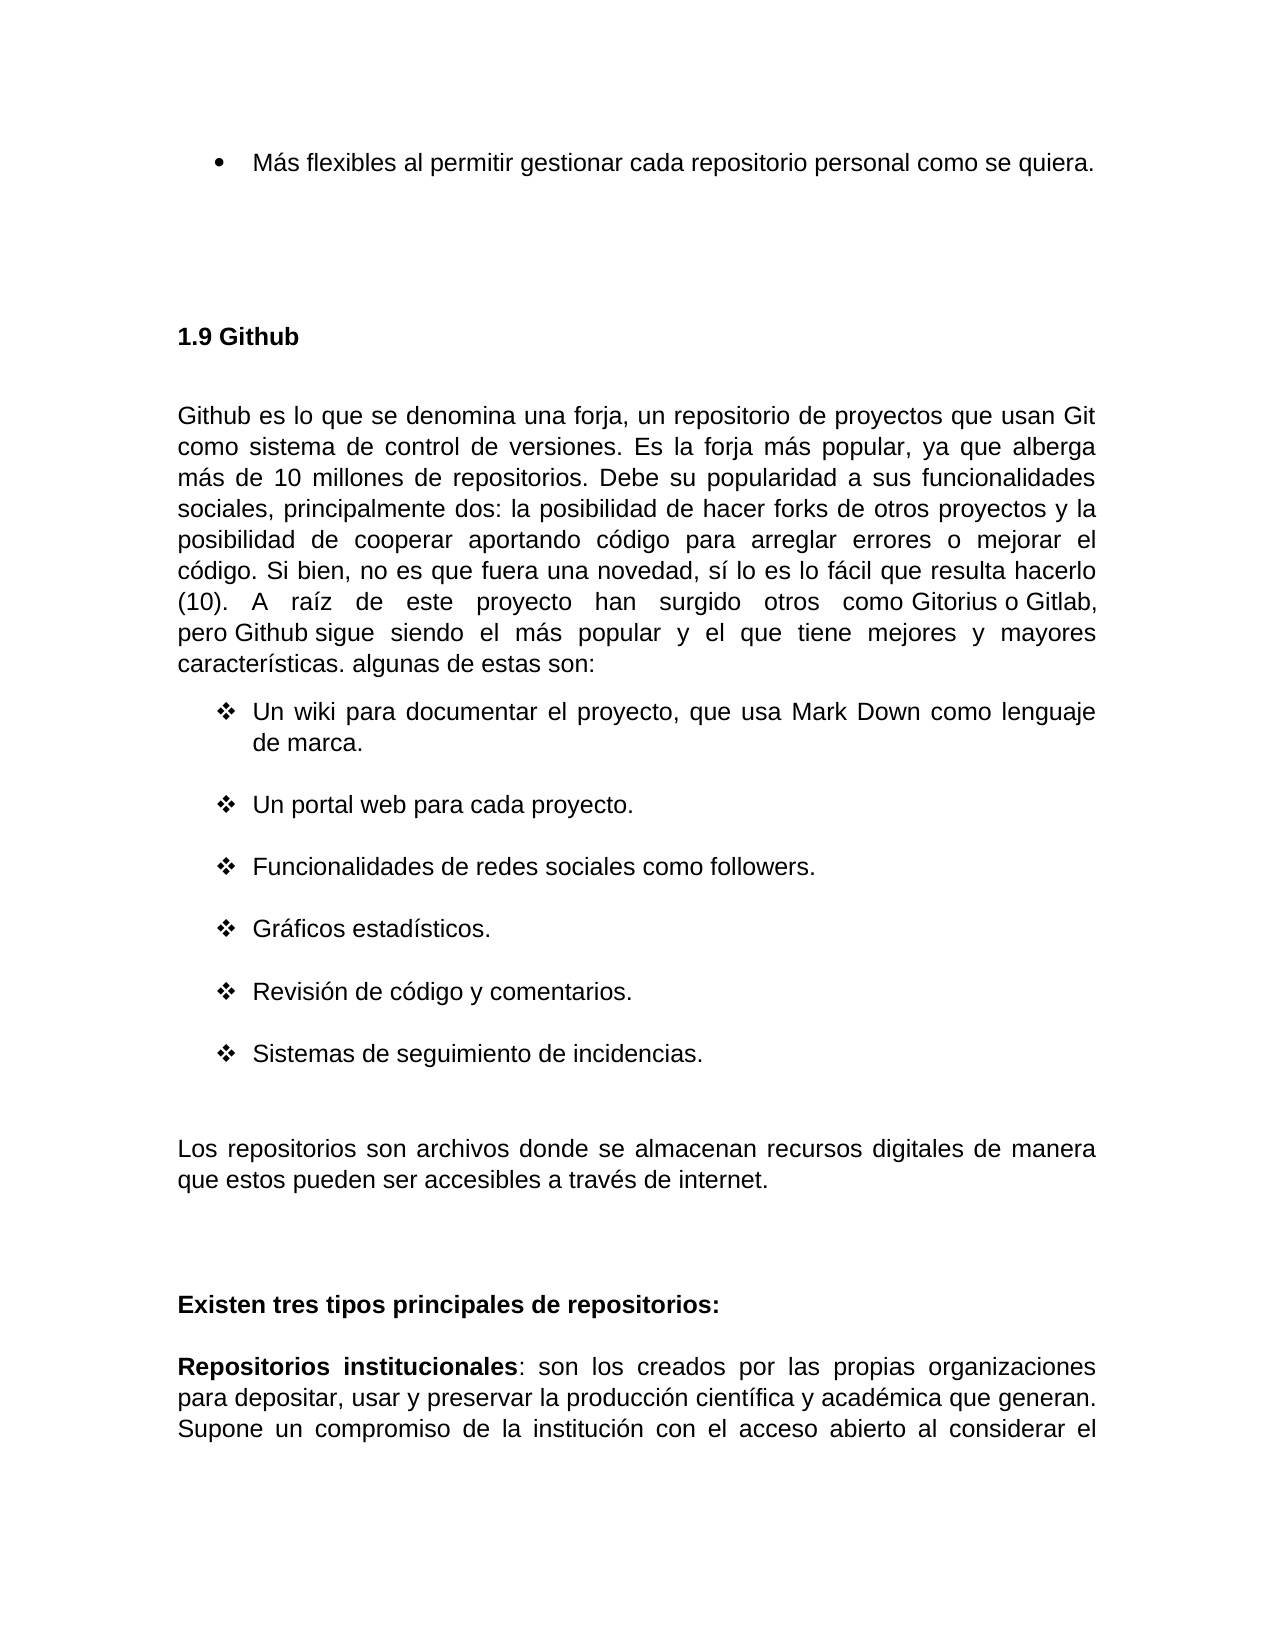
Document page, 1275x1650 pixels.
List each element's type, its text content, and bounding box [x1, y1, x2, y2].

text Github es lo que se denomina una forja, un repositorio de proyectos que usan Git como sistema de control de versiones. Es la forja más popular, ya que alberga más de 10 millones de repositorios. Debe su popularidad a sus funcionalidades sociales, principalmente dos: la posibilidad de hacer forks de otros proyectos y la posibilidad de cooperar aportando código para arreglar errores o mejorar el código. Si bien, no es que fuera una novedad, sí lo es lo fácil que resulta hacerlo (10). A raíz de este proyecto han surgido otros como Gitorius o Gitlab, pero Github sigue siendo el más popular y el que tiene mejores y mayores características. algunas de estas son: [177, 401, 1098, 678]
list Más flexibles al permitir gestionar cada repositorio personal como se quiera. [215, 148, 1098, 176]
list Gráficos estadísticos. [215, 914, 1098, 943]
list Revisión de código y comentarios. [215, 976, 1098, 1005]
text Existen tres tipos principales de repositorios: [177, 1290, 1098, 1318]
list Un wiki para documentar el proyecto, que usa Mark Down como lenguaje de marca. [215, 697, 1098, 757]
list Sistemas de seguimiento de incidencias. [215, 1039, 1098, 1067]
list Un portal web para cada proyecto. [215, 790, 1098, 819]
text Los repositorios son archivos donde se almacenan recursos digitales de manera que estos pueden ser accesibles a través de internet. [177, 1134, 1098, 1194]
list Funcionalidades de redes sociales como followers. [215, 852, 1098, 881]
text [177, 1352, 1098, 1443]
subtitle 1.9 Github [177, 322, 1098, 351]
